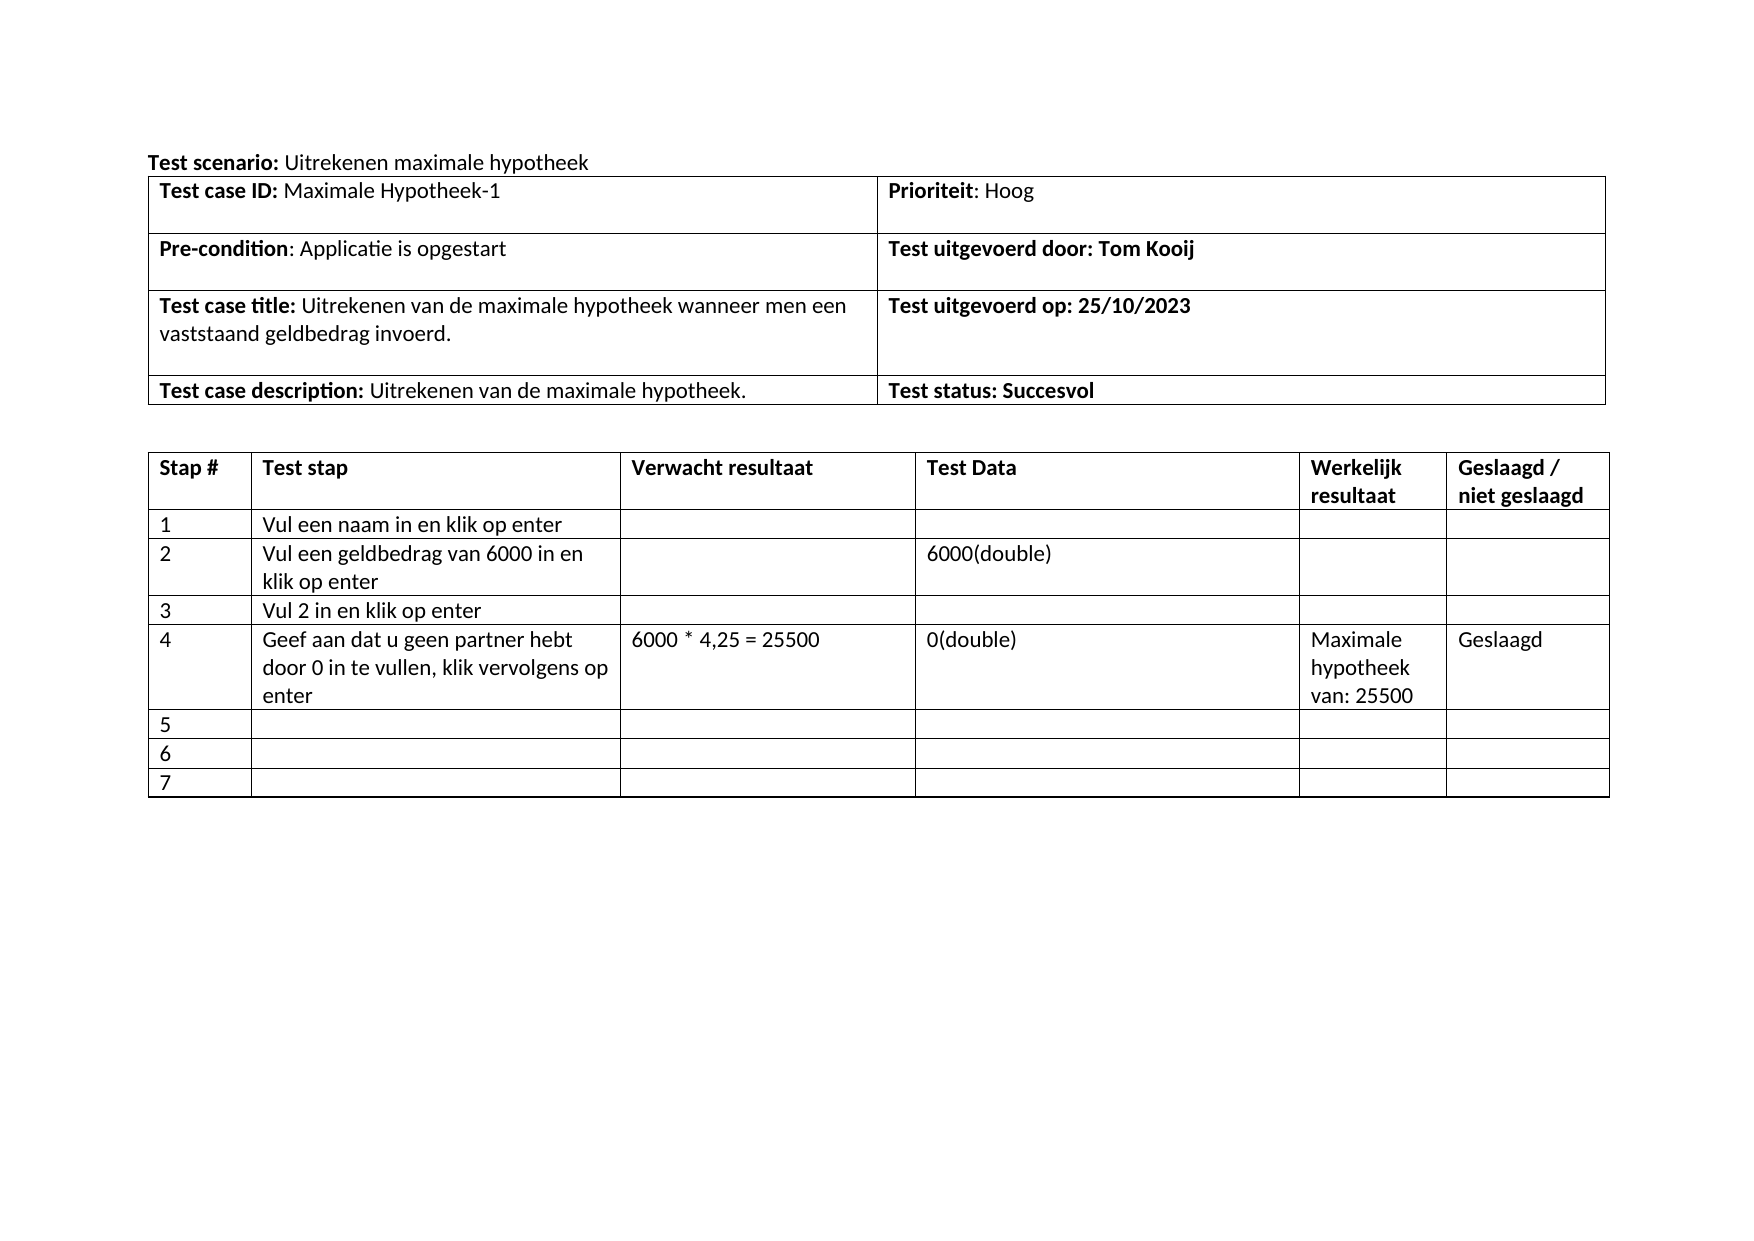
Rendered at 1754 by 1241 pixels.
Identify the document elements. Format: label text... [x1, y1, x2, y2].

table_cell Geslaagd [1447, 625, 1609, 709]
table_cell Vul 2 in en klik op enter [252, 596, 620, 624]
table_cell Vul een naam in en klik op enter [252, 510, 620, 538]
table_cell Test uitgevoerd door: Tom Kooij [878, 234, 1605, 290]
table_cell [1447, 539, 1609, 595]
table_cell [621, 710, 915, 738]
table_cell [621, 739, 915, 767]
table_cell 2 [149, 539, 251, 595]
table_cell Test uitgevoerd op: 25/10/2023 [878, 291, 1605, 375]
table_cell [916, 596, 1299, 624]
table_cell Vul een geldbedrag van 6000 in en klik op enter [252, 539, 620, 595]
table_header Verwacht resultaat [621, 453, 915, 509]
table_cell 6000(double) [916, 539, 1299, 595]
table_cell [1447, 769, 1609, 796]
table_cell [1300, 596, 1446, 624]
table_cell [1300, 510, 1446, 538]
table_cell 0(double) [916, 625, 1299, 709]
table_header Geslaagd / niet geslaagd [1447, 453, 1609, 509]
table_cell [621, 510, 915, 538]
table_cell Maximale hypotheek van: 25500 [1300, 625, 1446, 709]
table_cell Test case title: Uitrekenen van de maximale hypotheek wanneer men een vaststaand geldbedrag invoerd. [149, 291, 877, 375]
table_cell [1300, 539, 1446, 595]
table_cell 6 [149, 739, 251, 767]
table_header Test Data [916, 453, 1299, 509]
table_cell 5 [149, 710, 251, 738]
table_cell [1300, 739, 1446, 767]
table_cell 6000 * 4,25 = 25500 [621, 625, 915, 709]
table_cell [252, 769, 620, 796]
table_header Werkelijk resultaat [1300, 453, 1446, 509]
table_cell [621, 539, 915, 595]
table_cell [916, 710, 1299, 738]
table_cell [1447, 510, 1609, 538]
table_cell 3 [149, 596, 251, 624]
table_cell [916, 510, 1299, 538]
table_header Stap # [149, 453, 251, 509]
table_cell [252, 710, 620, 738]
table_cell Test case description: Uitrekenen van de maximale hypotheek. [149, 376, 877, 404]
table_header Test stap [252, 453, 620, 509]
table_cell [621, 769, 915, 796]
table_cell Geef aan dat u geen partner hebt door 0 in te vullen, klik vervolgens op enter [252, 625, 620, 709]
table_cell [621, 596, 915, 624]
table_cell Test status: Succesvol [878, 376, 1605, 404]
table_cell [1447, 710, 1609, 738]
table_cell [252, 739, 620, 767]
table_cell 4 [149, 625, 251, 709]
table_cell [916, 769, 1299, 796]
table_header Prioriteit: Hoog [878, 177, 1605, 233]
table_cell 7 [149, 769, 251, 796]
table_cell Pre-condition: Applicatie is opgestart [149, 234, 877, 290]
table_cell [1447, 739, 1609, 767]
table_cell [1300, 710, 1446, 738]
table_cell [1300, 769, 1446, 796]
table_cell [1447, 596, 1609, 624]
table_cell 1 [149, 510, 251, 538]
table_cell [916, 739, 1299, 767]
text Test scenario: Uitrekenen maximale hypotheek [148, 148, 1606, 176]
table_header Test case ID: Maximale Hypotheek-1 [149, 177, 877, 233]
